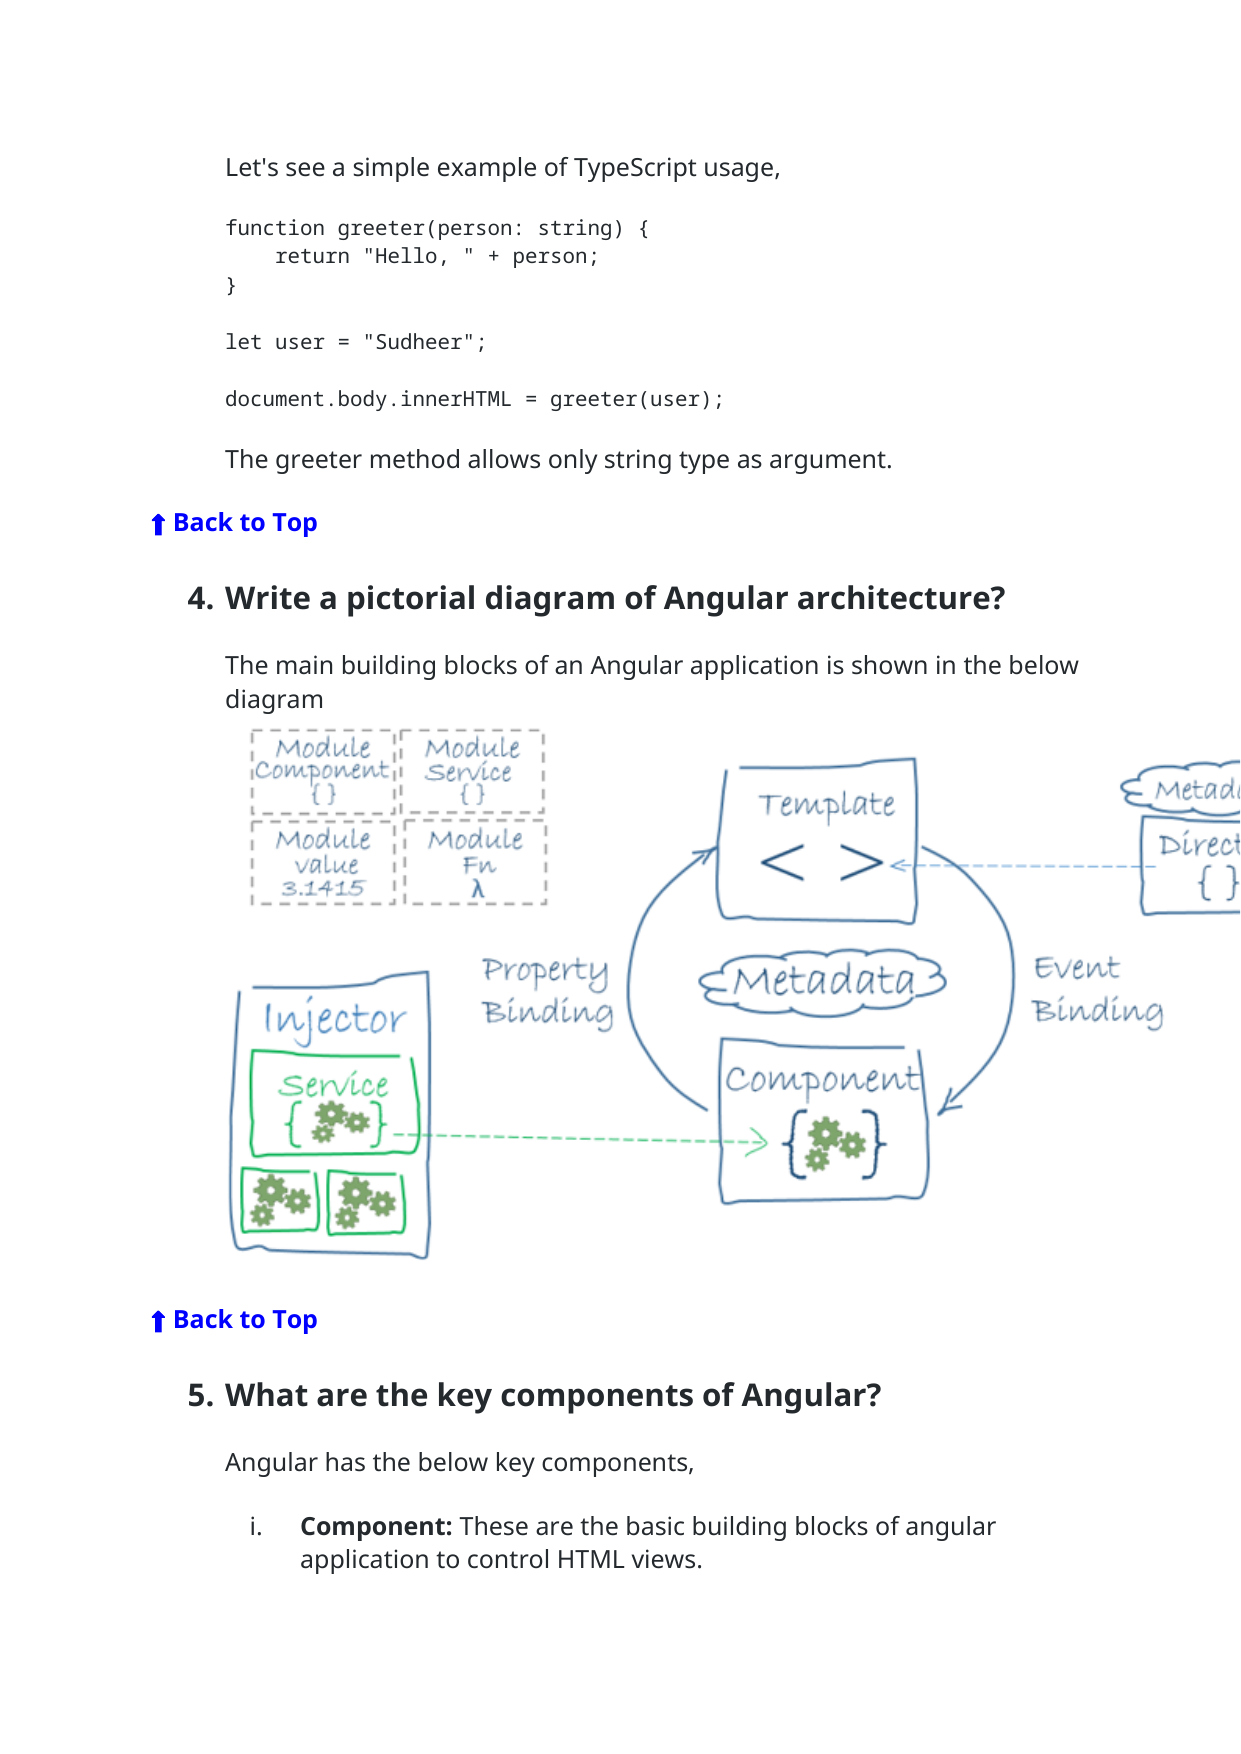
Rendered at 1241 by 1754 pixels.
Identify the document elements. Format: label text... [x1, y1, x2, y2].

text The greeter method allows only string type as argument. [225, 441, 1090, 476]
text let user = "Sudheer"; [225, 327, 1090, 355]
text Let's see a simple example of TypeScript usage, [225, 150, 1090, 184]
text ⬆ Back to Top [150, 505, 1090, 539]
list Write a pictorial diagram of Angular architecture? [187, 576, 1090, 619]
list What are the key components of Angular? [187, 1373, 1090, 1416]
text ⬆ Back to Top [150, 1302, 1090, 1336]
picture [225, 716, 1241, 1273]
list Component: These are the basic building blocks of angular application to control HTML views. [262, 1508, 1090, 1576]
text } [225, 270, 1090, 298]
text Angular has the below key components, [225, 1445, 1090, 1479]
text The main building blocks of an Angular application is shown in the below diagram [225, 648, 1090, 716]
text function greeter(person: string) { [225, 213, 1090, 242]
text return "Hello, " + person; [225, 242, 1090, 270]
text document.body.innerHTML = greeter(user); [225, 384, 1090, 412]
